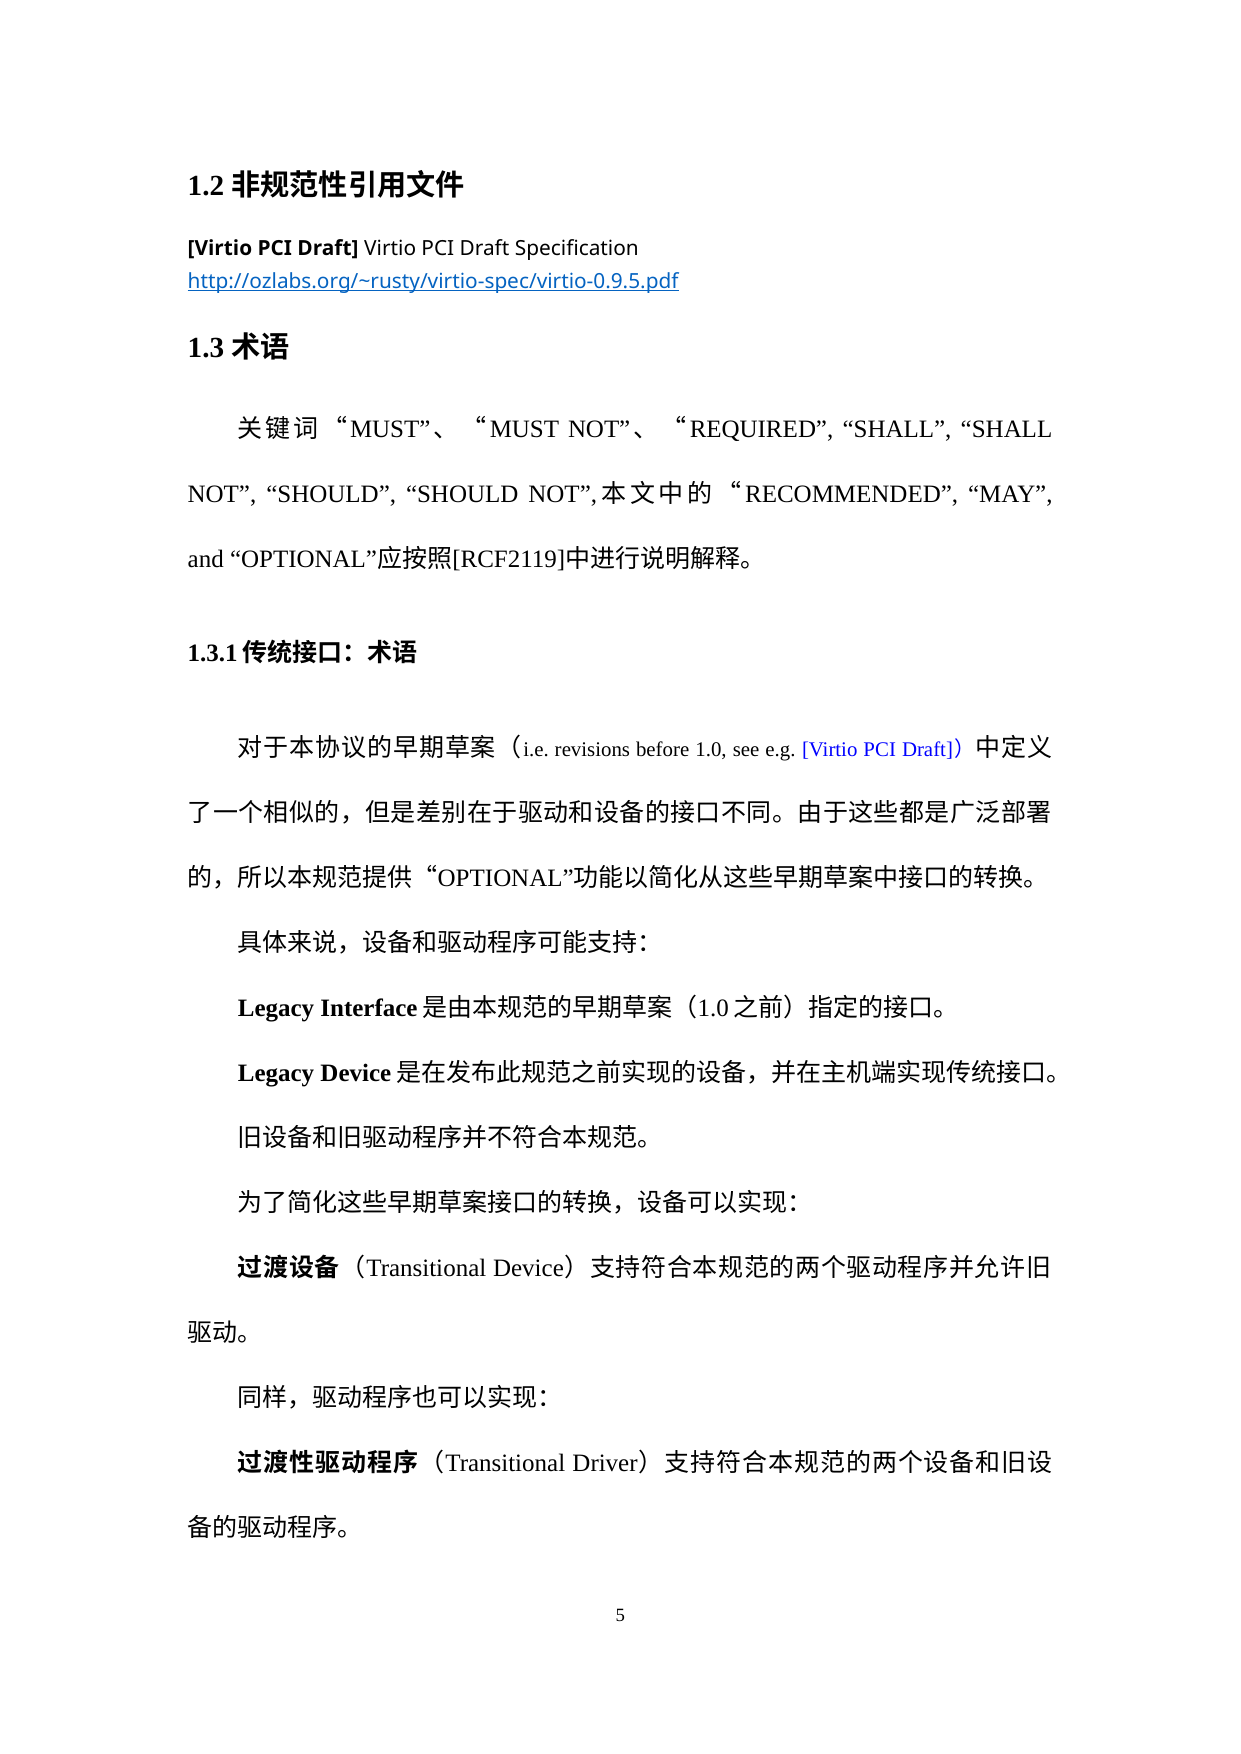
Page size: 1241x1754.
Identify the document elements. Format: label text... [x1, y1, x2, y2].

subtitle 1.2 非规范性引用文件 [187, 150, 1053, 215]
text 过渡性驱动程序（Transitional Driver）支持符合本规范的两个设备和旧设备的驱动程序。 [187, 1428, 1053, 1558]
text [Virtio PCI Draft] Virtio PCI Draft Specification http://ozlabs.org/~rusty/virtio-spec/virtio-0.9.5.pdf [187, 231, 1053, 296]
text Legacy Interface是由本规范的早期草案（1.0之前）指定的接口。 [187, 973, 1053, 1038]
text Legacy Device是在发布此规范之前实现的设备，并在主机端实现传统接口。 [187, 1038, 1053, 1103]
text 关键词“MUST”、“MUST NOT”、“REQUIRED”, “SHALL”, “SHALL NOT”, “SHOULD”, “SHOULD NOT”,本文中的“RECOMMENDED”, “MAY”, and “OPTIONAL”应按照[RCF2119]中进行说明解释。 [187, 394, 1053, 589]
text 旧设备和旧驱动程序并不符合本规范。 [187, 1103, 1053, 1168]
subtitle 1.3 术语 [187, 312, 1053, 377]
subtitle 1.3.1传统接口：术语 [187, 618, 1053, 683]
text 过渡设备（Transitional Device）支持符合本规范的两个驱动程序并允许旧驱动。 [187, 1233, 1053, 1363]
text 对于本协议的早期草案（i.e. revisions before 1.0, see e.g. [Virtio PCI Draft]）中定义了一个相似的，但是差别在于驱动和设备的接口不同。由于这些都是广泛部署的，所以本规范提供“OPTIONAL”功能以简化从这些早期草案中接口的转换。 [187, 713, 1053, 908]
text 同样，驱动程序也可以实现： [187, 1363, 1053, 1428]
text 为了简化这些早期草案接口的转换，设备可以实现： [187, 1168, 1053, 1233]
text 具体来说，设备和驱动程序可能支持： [187, 908, 1053, 973]
